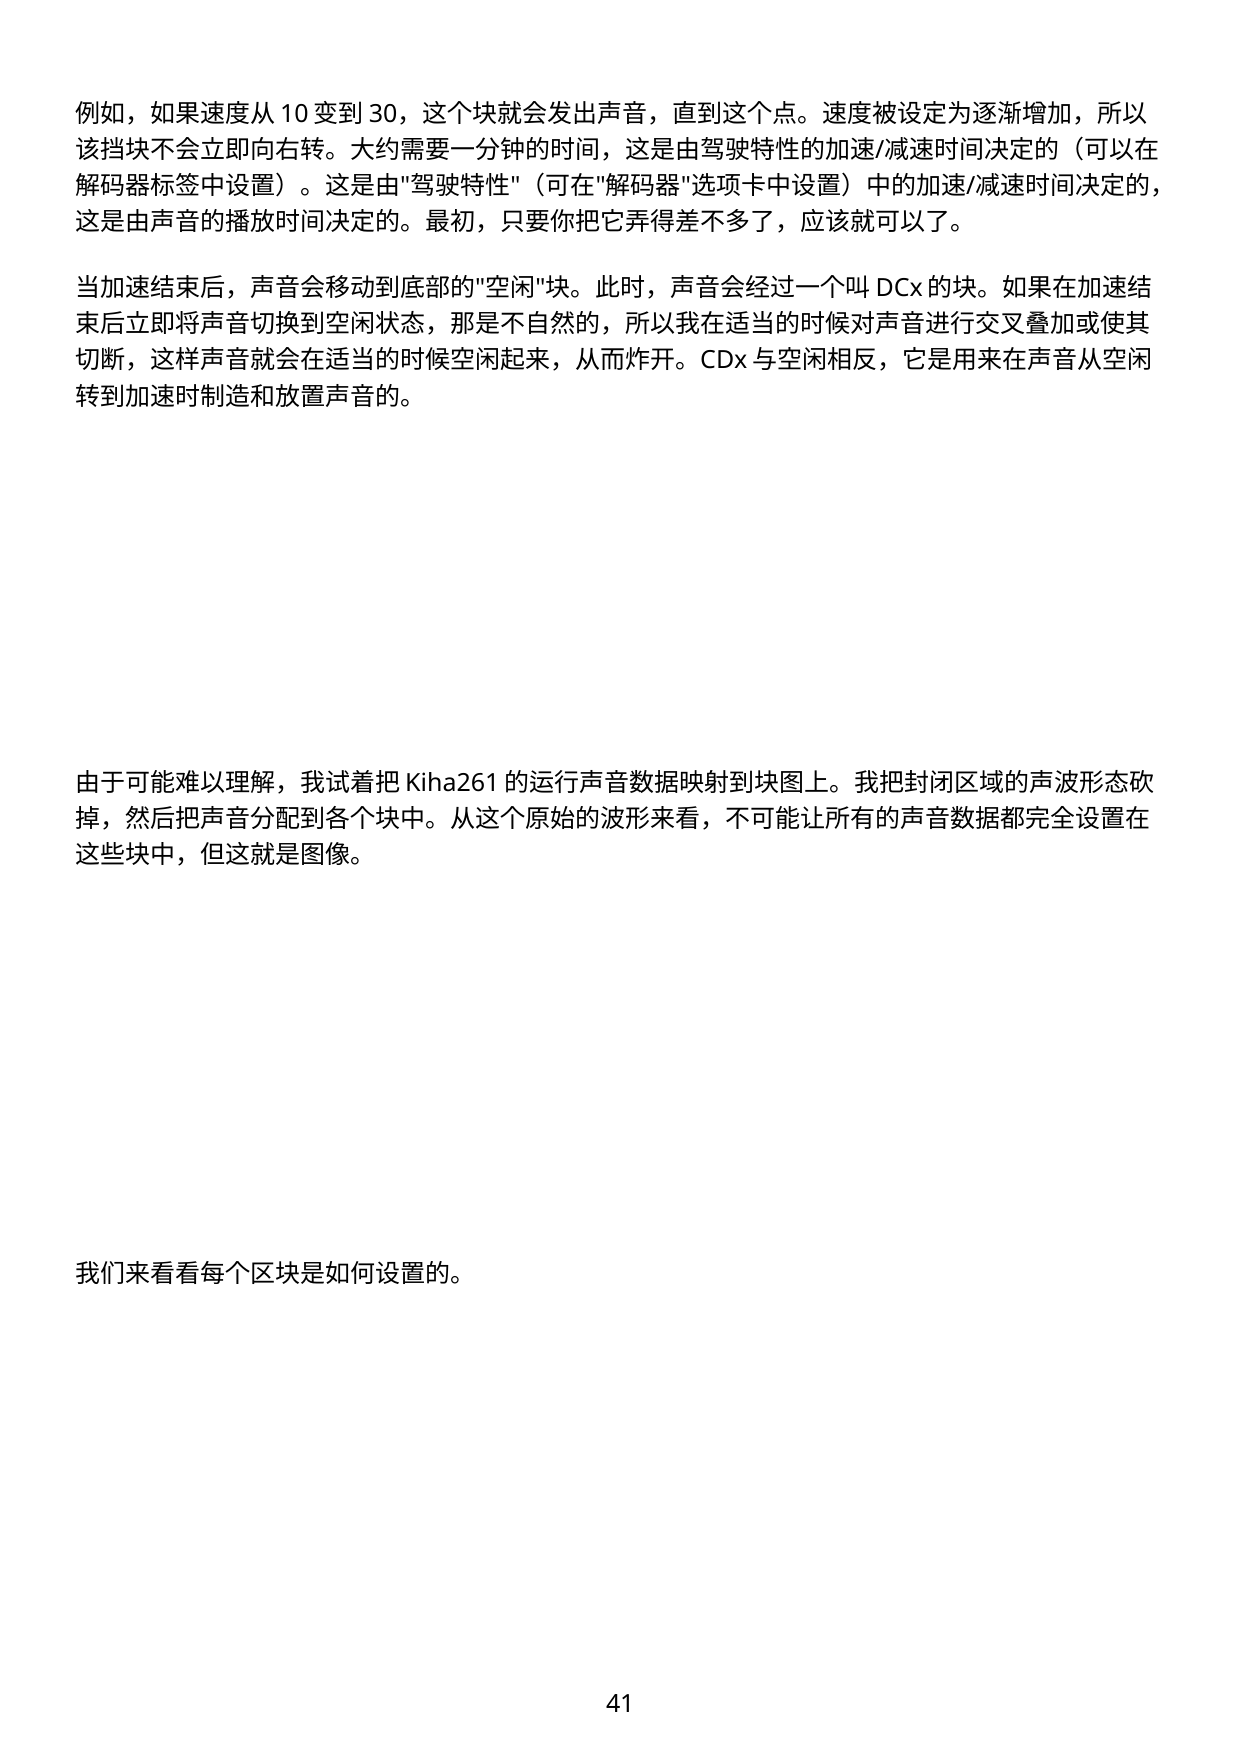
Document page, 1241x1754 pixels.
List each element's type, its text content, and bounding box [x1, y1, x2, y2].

text 例如，如果速度从10变到30，这个块就会发出声音，直到这个点。速度被设定为逐渐增加，所以该挡块不会立即向右转。大约需要一分钟的时间，这是由驾驶特性的加速/减速时间决定的（可以在解码器标签中设置）。这是由"驾驶特性"（可在"解码器"选项卡中设置）中的加速/减速时间决定的，这是由声音的播放时间决定的。最初，只要你把它弄得差不多了，应该就可以了。 [75, 93, 1165, 238]
text 我们来看看每个区块是如何设置的。 [75, 1253, 1165, 1289]
text 由于可能难以理解，我试着把Kiha261的运行声音数据映射到块图上。我把封闭区域的声波形态砍掉，然后把声音分配到各个块中。从这个原始的波形来看，不可能让所有的声音数据都完全设置在这些块中，但这就是图像。 [75, 762, 1165, 871]
text 当加速结束后，声音会移动到底部的"空闲"块。此时，声音会经过一个叫DCx的块。如果在加速结束后立即将声音切换到空闲状态，那是不自然的，所以我在适当的时候对声音进行交叉叠加或使其切断，这样声音就会在适当的时候空闲起来，从而炸开。CDx与空闲相反，它是用来在声音从空闲转到加速时制造和放置声音的。 [75, 267, 1165, 412]
